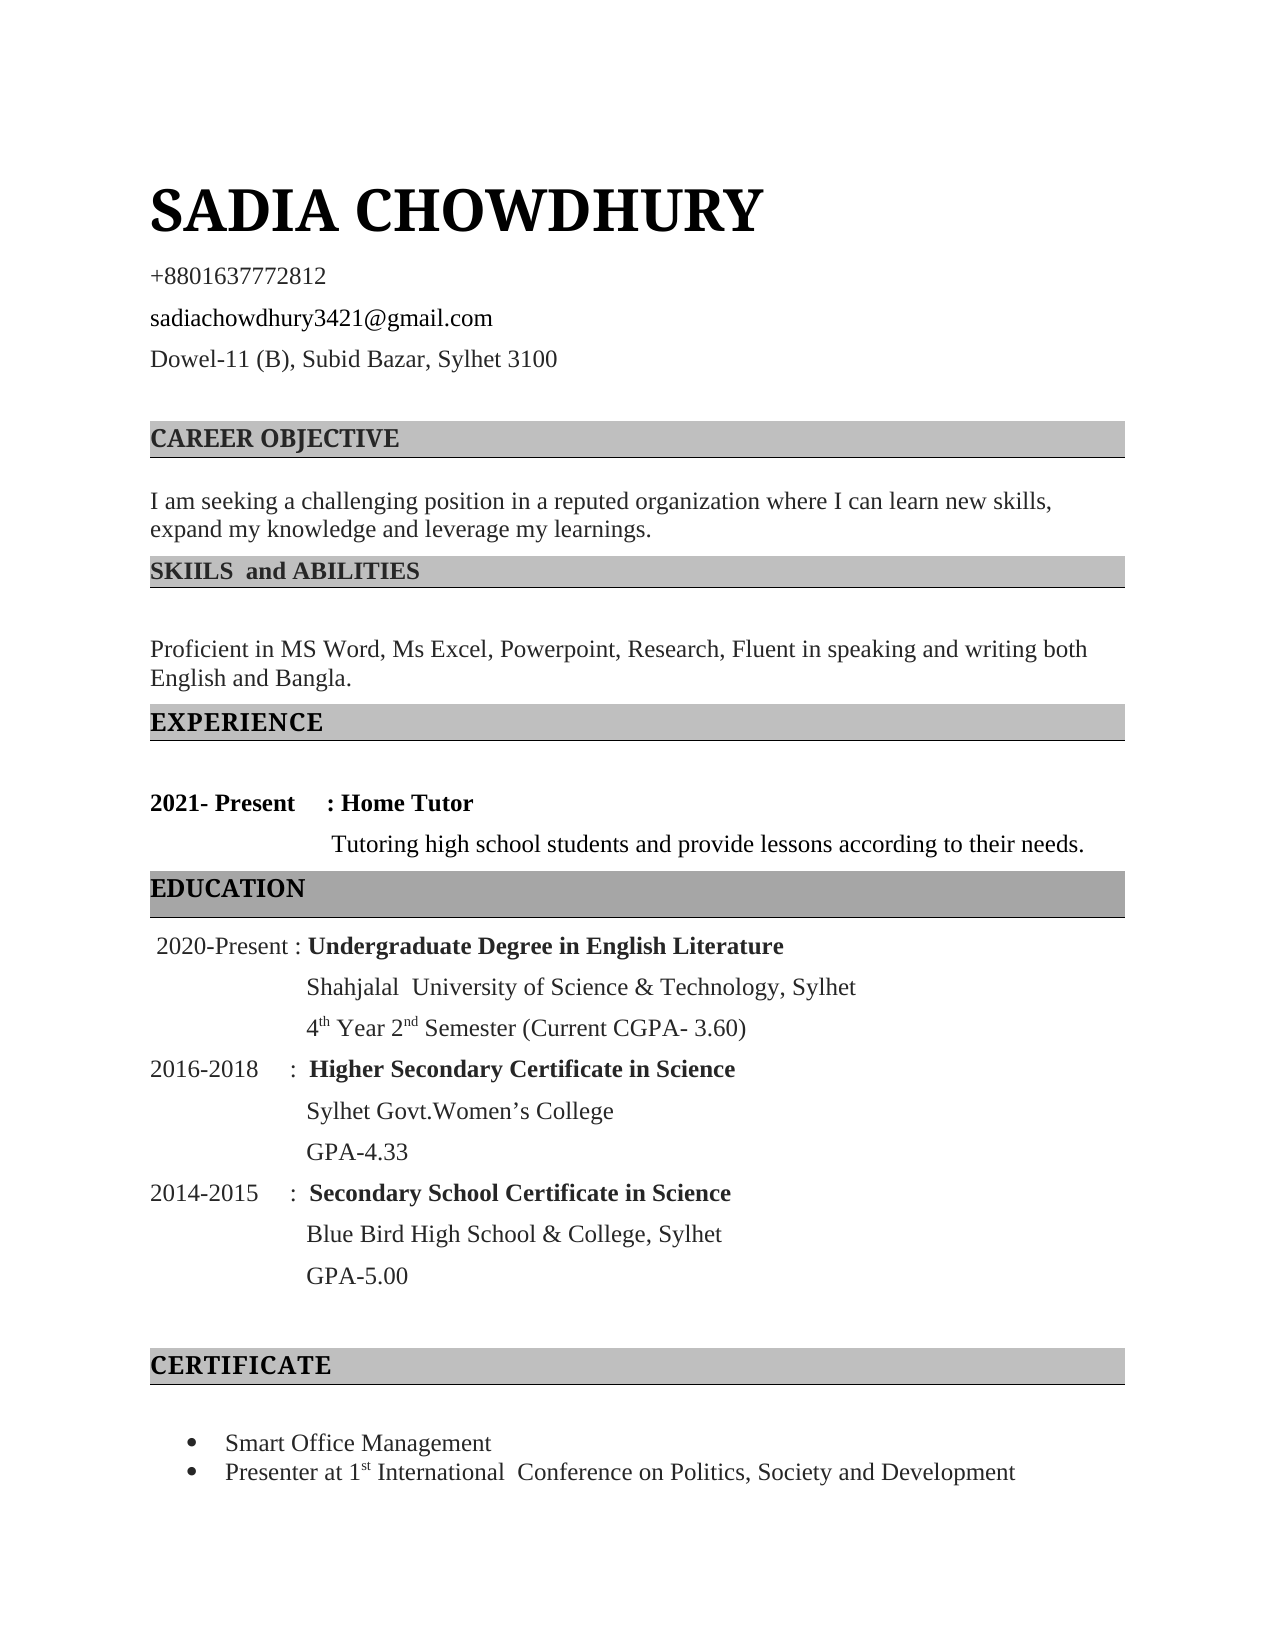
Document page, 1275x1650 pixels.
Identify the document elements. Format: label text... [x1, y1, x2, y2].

text 2016-2018 : Higher Secondary Certificate in Science [150, 1054, 1125, 1083]
text SKIILS and ABILITIES [150, 556, 1125, 587]
subtitle Tutoring high school students and provide lessons according to their needs. [150, 829, 1125, 858]
subtitle EDUCATION [150, 871, 1125, 904]
text 2020-Present : Undergraduate Degree in English Literature [150, 931, 1125, 959]
text Dowel-11 (B), Subid Bazar, Sylhet 3100 [150, 344, 1125, 373]
text GPA-4.33 [150, 1137, 1125, 1166]
subtitle Certificate [150, 1348, 1125, 1384]
text Blue Bird High School & College, Sylhet [150, 1219, 1125, 1248]
text Proficient in MS Word, Ms Excel, Powerpoint, Research, Fluent in speaking and writing both English and Bangla. [150, 634, 1125, 692]
text GPA-5.00 [150, 1261, 1125, 1289]
text +8801637772812 [150, 261, 1125, 290]
text CAREER OBJECTIVE [150, 421, 1125, 457]
text 2014-2015 : Secondary School Certificate in Science [150, 1178, 1125, 1207]
text Shahjalal University of Science & Technology, Sylhet [150, 972, 1125, 1001]
text sadiachowdhury3421@gmail.com [150, 303, 1125, 331]
title Sadia Chowdhury [150, 169, 1125, 249]
subtitle 2021- Present : Home Tutor [150, 788, 1125, 817]
text Sylhet Govt.Women’s College [150, 1096, 1125, 1124]
text 4th Year 2nd Semester (Current CGPA- 3.60) [150, 1013, 1125, 1042]
text I am seeking a challenging position in a reputed organization where I can learn new skills, expand my knowledge and leverage my learnings. [150, 486, 1125, 543]
list Smart Office Management [187, 1428, 1125, 1457]
list Presenter at 1st International Conference on Politics, Society and Development [187, 1457, 1125, 1486]
subtitle EXPERIENCE [150, 704, 1125, 740]
